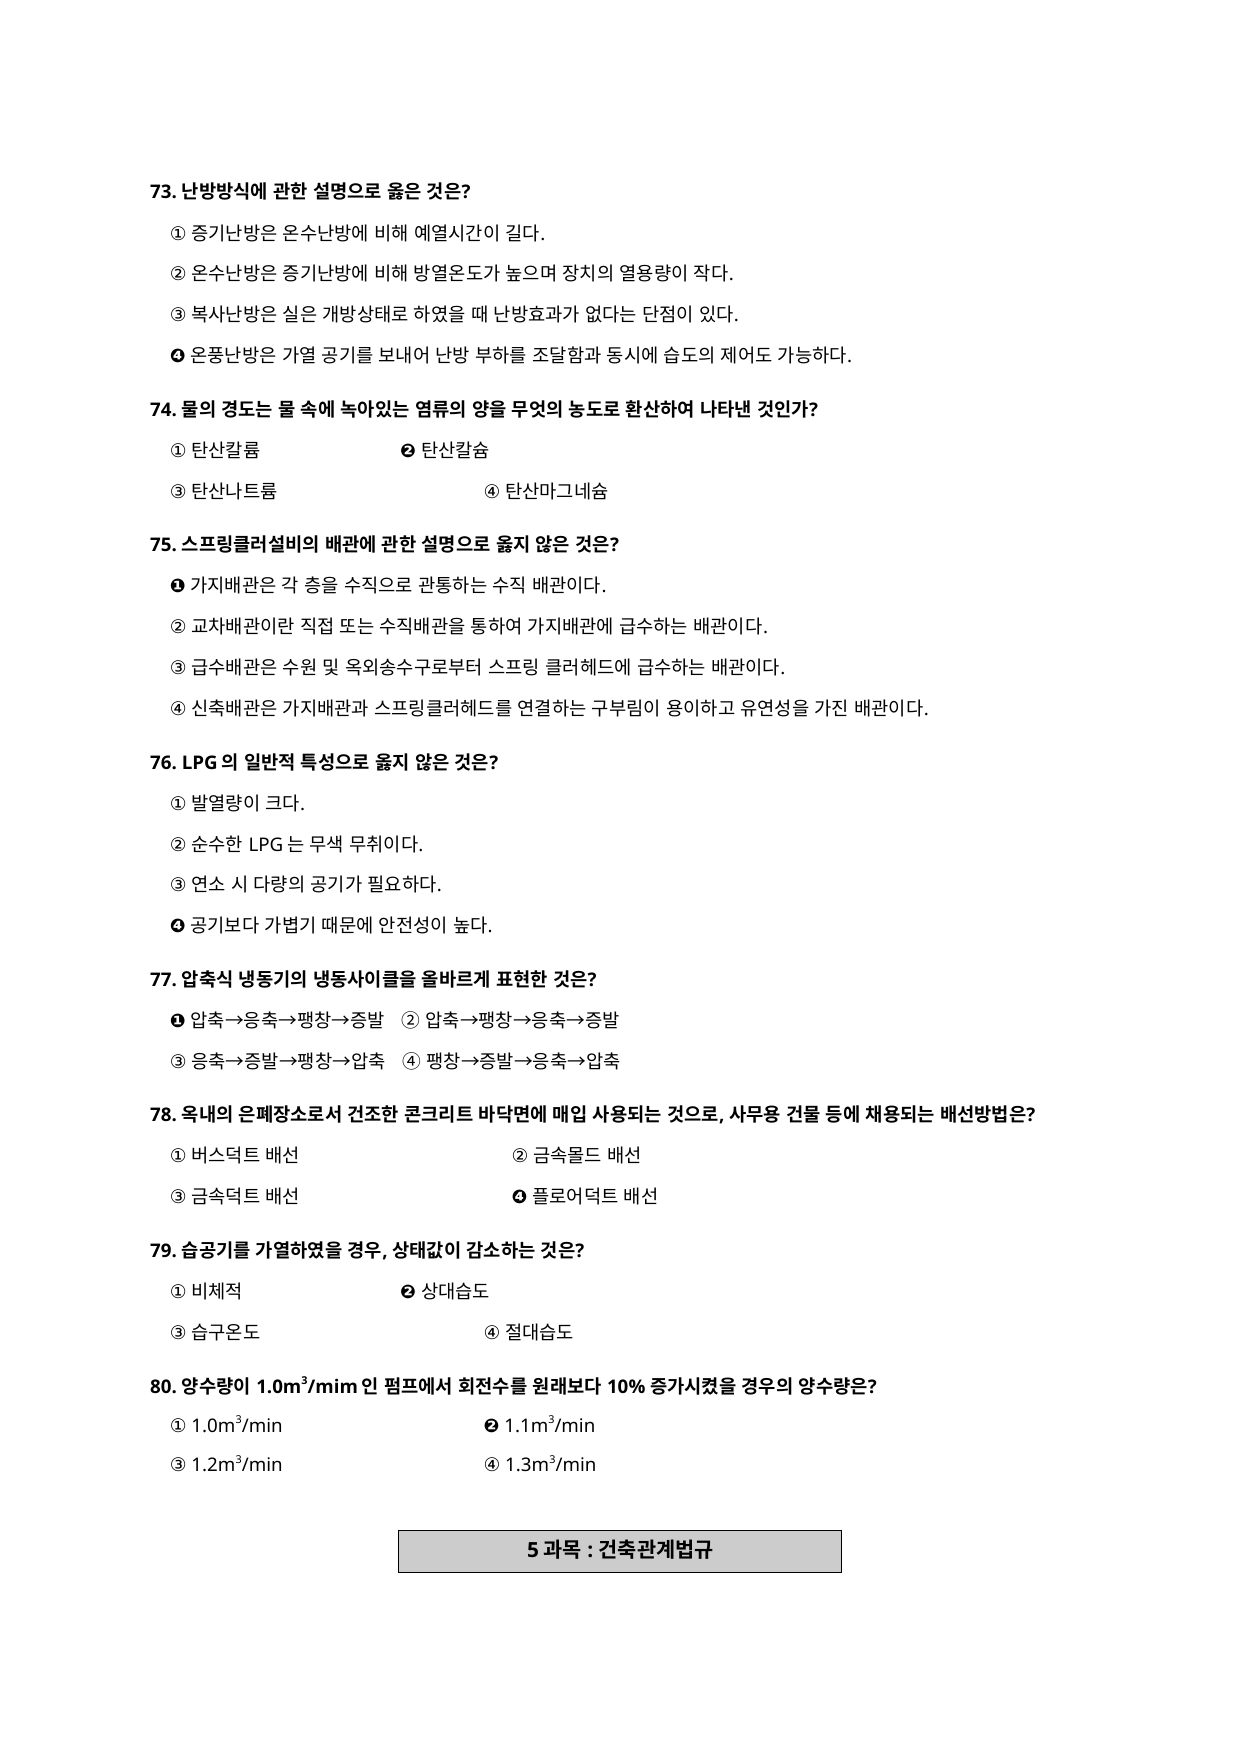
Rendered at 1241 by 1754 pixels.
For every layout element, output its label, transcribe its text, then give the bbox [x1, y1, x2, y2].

text ① 버스덕트 배선 ② 금속몰드 배선 [150, 1141, 1090, 1168]
text ① 1.0m3/min ❷ 1.1m3/min [150, 1412, 1090, 1438]
text ❶ 가지배관은 각 층을 수직으로 관통하는 수직 배관이다. [150, 571, 1090, 598]
text ③ 연소 시 다량의 공기가 필요하다. [150, 870, 1090, 897]
text 77. 압축식 냉동기의 냉동사이클을 올바르게 표현한 것은? [150, 964, 1090, 992]
text ③ 응축→증발→팽창→압축 ④ 팽창→증발→응축→압축 [150, 1046, 1090, 1073]
text ❹ 공기보다 가볍기 때문에 안전성이 높다. [150, 911, 1090, 938]
text ③ 급수배관은 수원 및 옥외송수구로부터 스프링 클러헤드에 급수하는 배관이다. [150, 653, 1090, 680]
text 79. 습공기를 가열하였을 경우, 상태값이 감소하는 것은? [150, 1236, 1090, 1263]
text 80. 양수량이 1.0m3/mim인 펌프에서 회전수를 원래보다 10% 증가시켰을 경우의 양수량은? [150, 1371, 1090, 1398]
text ④ 신축배관은 가지배관과 스프링클러헤드를 연결하는 구부림이 용이하고 유연성을 가진 배관이다. [150, 694, 1090, 721]
text ① 탄산칼륨 ❷ 탄산칼슘 [150, 435, 1090, 462]
text ③ 습구온도 ④ 절대습도 [150, 1318, 1090, 1345]
text ① 비체적 ❷ 상대습도 [150, 1276, 1090, 1304]
table_header 5과목 : 건축관계법규 [399, 1531, 841, 1572]
text 78. 옥내의 은폐장소로서 건조한 콘크리트 바닥면에 매입 사용되는 것으로, 사무용 건물 등에 채용되는 배선방법은? [150, 1100, 1090, 1127]
text ③ 탄산나트륨 ④ 탄산마그네슘 [150, 476, 1090, 504]
text 76. LPG의 일반적 특성으로 옳지 않은 것은? [150, 747, 1090, 774]
text ③ 복사난방은 실은 개방상태로 하였을 때 난방효과가 없다는 단점이 있다. [150, 300, 1090, 327]
text ③ 금속덕트 배선 ❹ 플로어덕트 배선 [150, 1182, 1090, 1209]
text ③ 1.2m3/min ④ 1.3m3/min [150, 1452, 1090, 1477]
text ❶ 압축→응축→팽창→증발 ② 압축→팽창→응축→증발 [150, 1005, 1090, 1033]
text ② 온수난방은 증기난방에 비해 방열온도가 높으며 장치의 열용량이 작다. [150, 259, 1090, 286]
text ② 순수한 LPG는 무색 무취이다. [150, 829, 1090, 856]
text ❹ 온풍난방은 가열 공기를 보내어 난방 부하를 조달함과 동시에 습도의 제어도 가능하다. [150, 341, 1090, 368]
text ① 증기난방은 온수난방에 비해 예열시간이 길다. [150, 218, 1090, 245]
text 75. 스프링클러설비의 배관에 관한 설명으로 옳지 않은 것은? [150, 530, 1090, 557]
text 73. 난방방식에 관한 설명으로 옳은 것은? [150, 177, 1090, 204]
text ② 교차배관이란 직접 또는 수직배관을 통하여 가지배관에 급수하는 배관이다. [150, 612, 1090, 639]
text ① 발열량이 크다. [150, 788, 1090, 815]
text 74. 물의 경도는 물 속에 녹아있는 염류의 양을 무엇의 농도로 환산하여 나타낸 것인가? [150, 394, 1090, 422]
